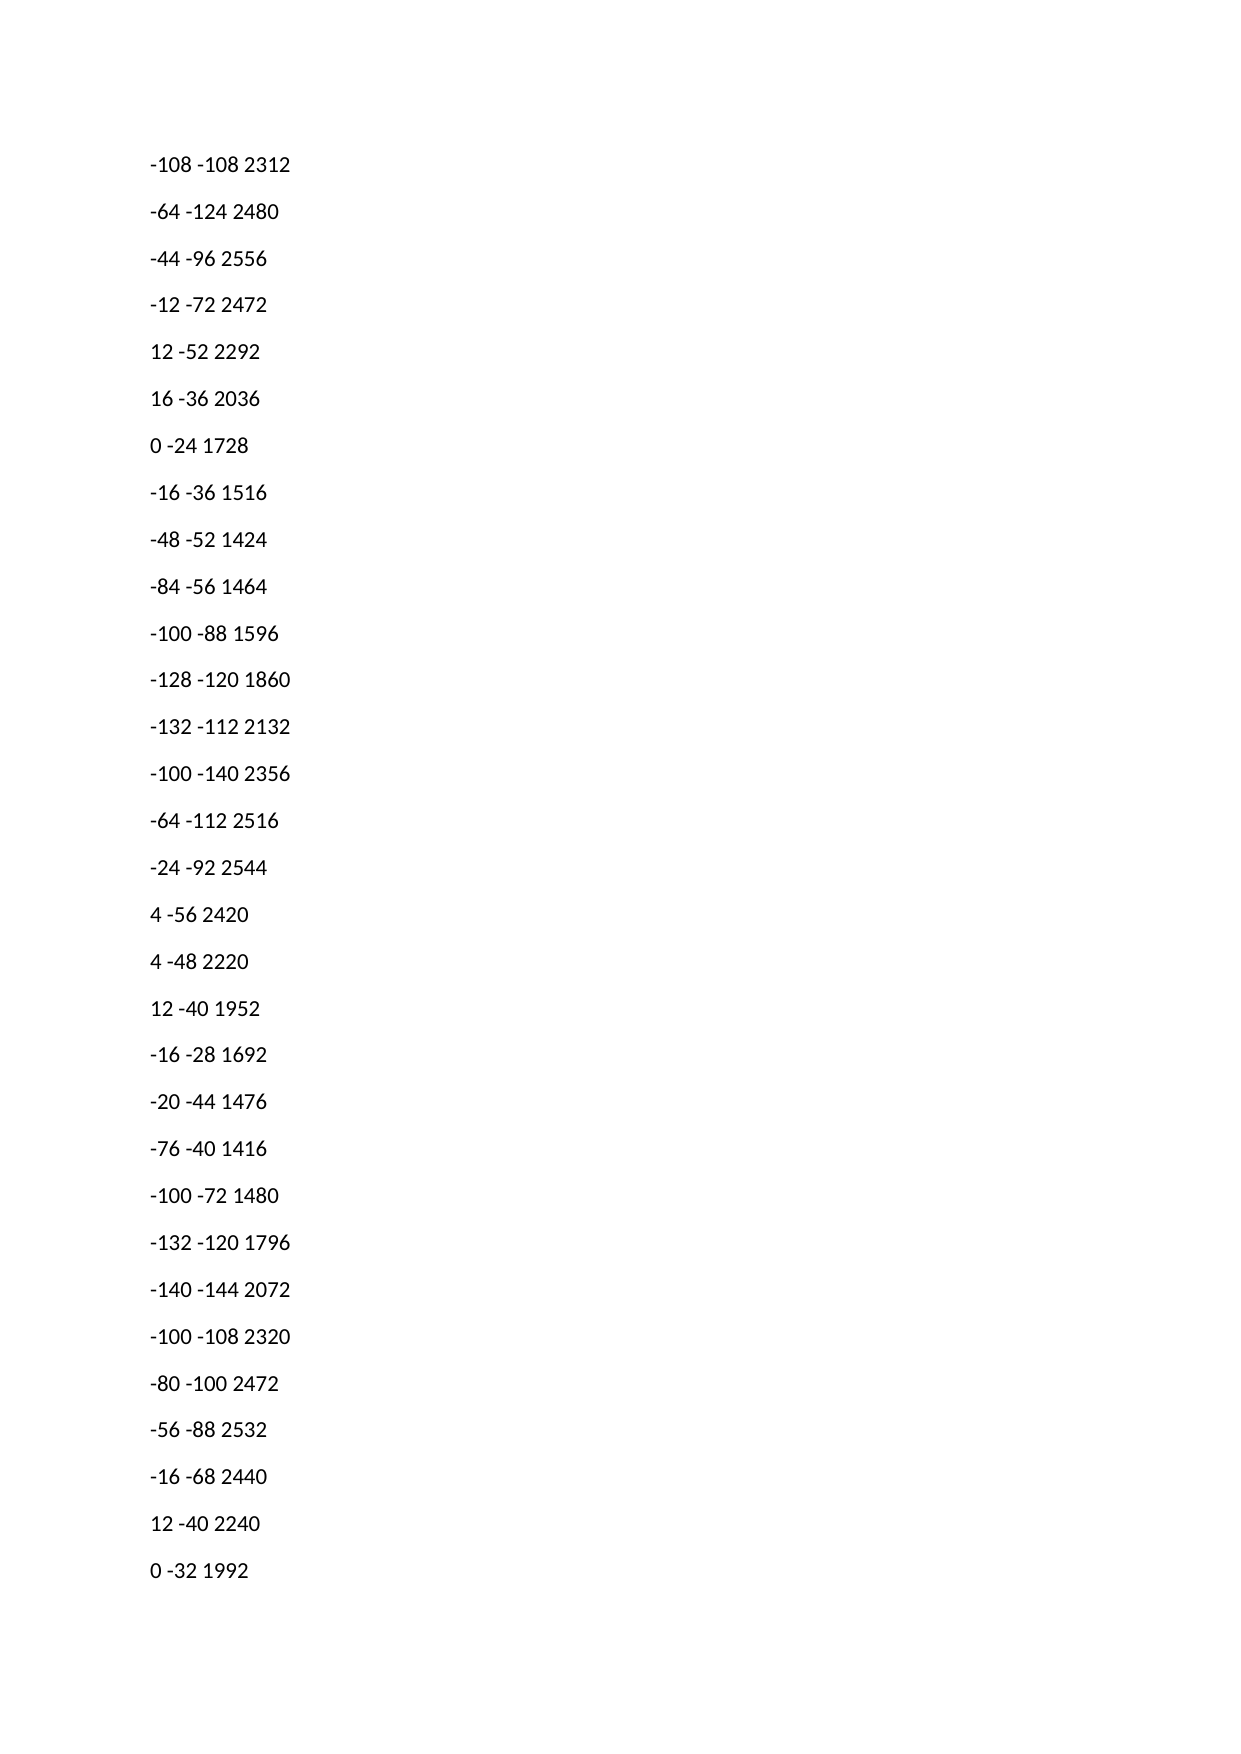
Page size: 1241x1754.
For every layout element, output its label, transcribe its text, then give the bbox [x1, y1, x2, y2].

text -100 -108 2320 [150, 1322, 1090, 1350]
text -108 -108 2312 [150, 150, 1090, 178]
text -100 -72 1480 [150, 1181, 1090, 1209]
text -12 -72 2472 [150, 291, 1090, 319]
text 12 -40 1952 [150, 994, 1090, 1022]
text 12 -40 2240 [150, 1509, 1090, 1537]
text -64 -112 2516 [150, 806, 1090, 834]
text -100 -88 1596 [150, 619, 1090, 647]
text -132 -120 1796 [150, 1228, 1090, 1256]
text -128 -120 1860 [150, 666, 1090, 694]
text -56 -88 2532 [150, 1416, 1090, 1444]
text 0 -24 1728 [150, 431, 1090, 459]
text 4 -56 2420 [150, 900, 1090, 928]
text 4 -48 2220 [150, 947, 1090, 975]
text 16 -36 2036 [150, 384, 1090, 412]
text -16 -68 2440 [150, 1462, 1090, 1491]
text -16 -28 1692 [150, 1041, 1090, 1069]
text -132 -112 2132 [150, 712, 1090, 741]
text -16 -36 1516 [150, 478, 1090, 506]
text 0 -32 1992 [150, 1556, 1090, 1584]
text -84 -56 1464 [150, 572, 1090, 600]
text -64 -124 2480 [150, 197, 1090, 225]
text -100 -140 2356 [150, 759, 1090, 787]
text -20 -44 1476 [150, 1087, 1090, 1116]
text -24 -92 2544 [150, 853, 1090, 881]
text -80 -100 2472 [150, 1369, 1090, 1397]
text -48 -52 1424 [150, 525, 1090, 553]
text 12 -52 2292 [150, 337, 1090, 366]
text -44 -96 2556 [150, 244, 1090, 272]
text -140 -144 2072 [150, 1275, 1090, 1303]
text -76 -40 1416 [150, 1134, 1090, 1162]
